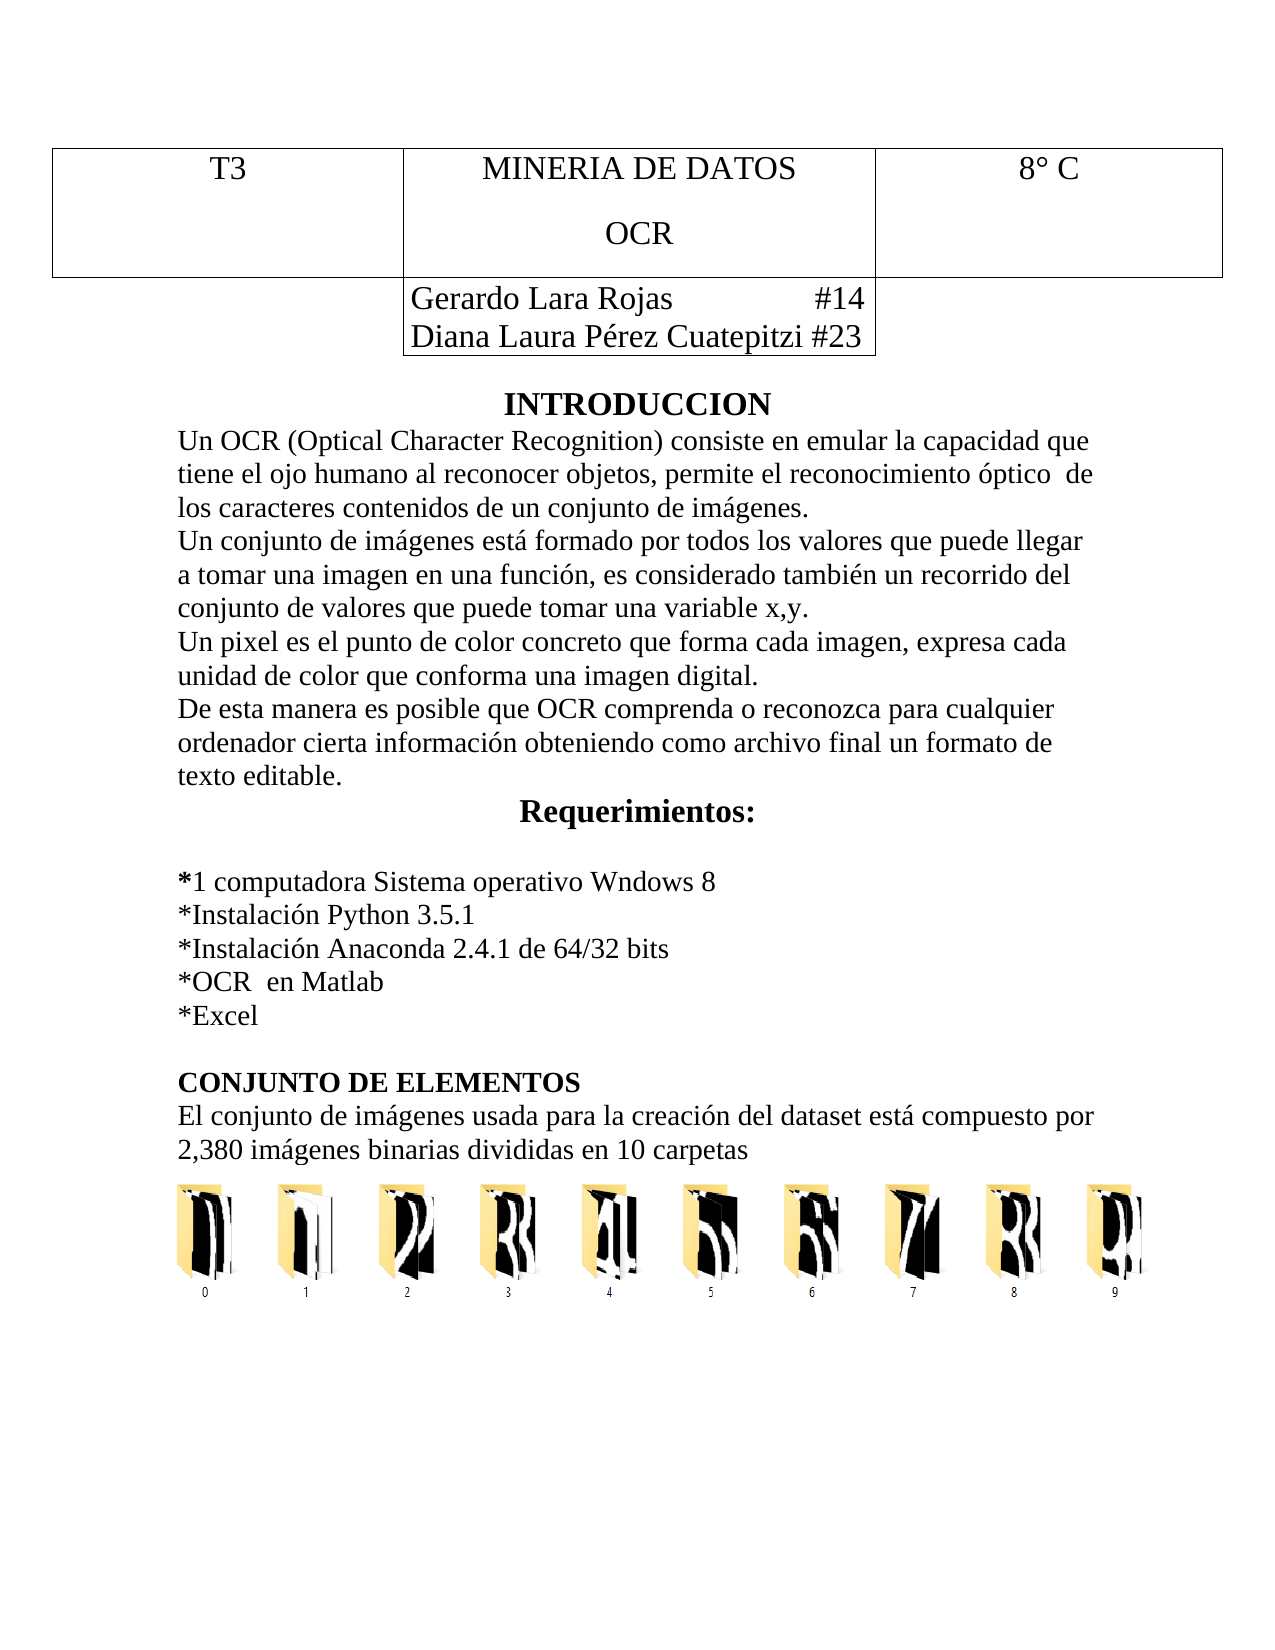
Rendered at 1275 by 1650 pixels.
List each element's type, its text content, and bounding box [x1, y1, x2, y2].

table_header T3 [53, 149, 403, 277]
text *Instalación Anaconda 2.4.1 de 64/32 bits [177, 931, 1098, 964]
text De esta manera es posible que OCR comprenda o reconozca para cualquier ordenador cierta información obteniendo como archivo final un formato de texto editable. [177, 691, 1098, 792]
text *OCR en Matlab [177, 964, 1098, 998]
picture [164, 1165, 1158, 1322]
table_cell Gerardo Lara Rojas #14 Diana Laura Pérez Cuatepitzi #23 [404, 278, 875, 355]
text Un conjunto de imágenes está formado por todos los valores que puede llegar a tomar una imagen en una función, es considerado también un recorrido del conjunto de valores que puede tomar una variable x,y. [177, 523, 1098, 624]
text *Instalación Python 3.5.1 [177, 897, 1098, 931]
table_header 8° C [876, 149, 1222, 277]
text Un OCR (Optical Character Recognition) consiste en emular la capacidad que tiene el ojo humano al reconocer objetos, permite el reconocimiento óptico de los caracteres contenidos de un conjunto de imágenes. [177, 423, 1098, 523]
text INTRODUCCION [177, 384, 1098, 423]
text Un pixel es el punto de color concreto que forma cada imagen, expresa cada unidad de color que conforma una imagen digital. [177, 624, 1098, 691]
text Requerimientos: [177, 792, 1098, 830]
text *1 computadora Sistema operativo Wndows 8 [177, 864, 1098, 897]
text El conjunto de imágenes usada para la creación del dataset está compuesto por 2,380 imágenes binarias divididas en 10 carpetas [177, 1098, 1098, 1165]
text *Excel [177, 998, 1098, 1031]
text CONJUNTO DE ELEMENTOS [177, 1065, 1098, 1098]
table_header MINERIA DE DATOS OCR [404, 149, 875, 277]
